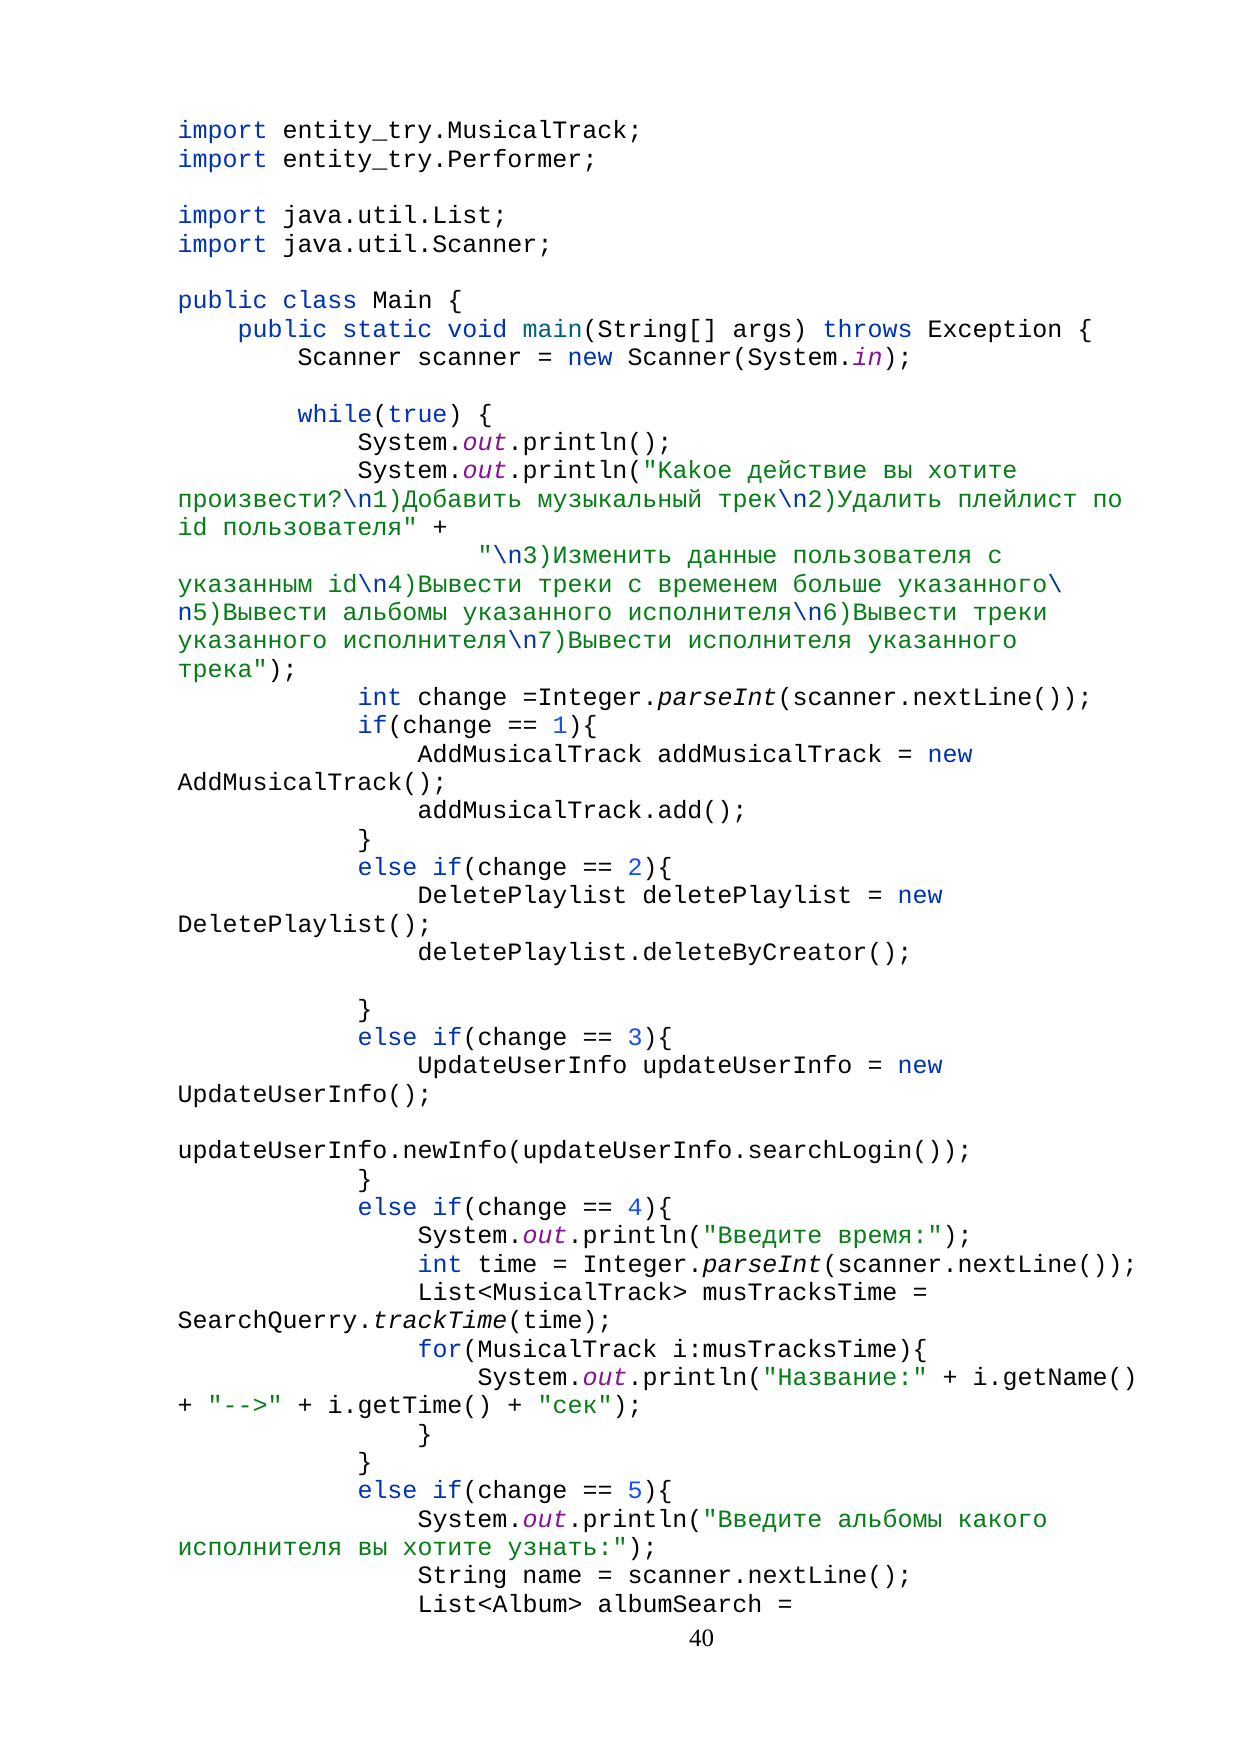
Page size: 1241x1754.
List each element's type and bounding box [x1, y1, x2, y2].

text [177, 118, 1152, 1620]
